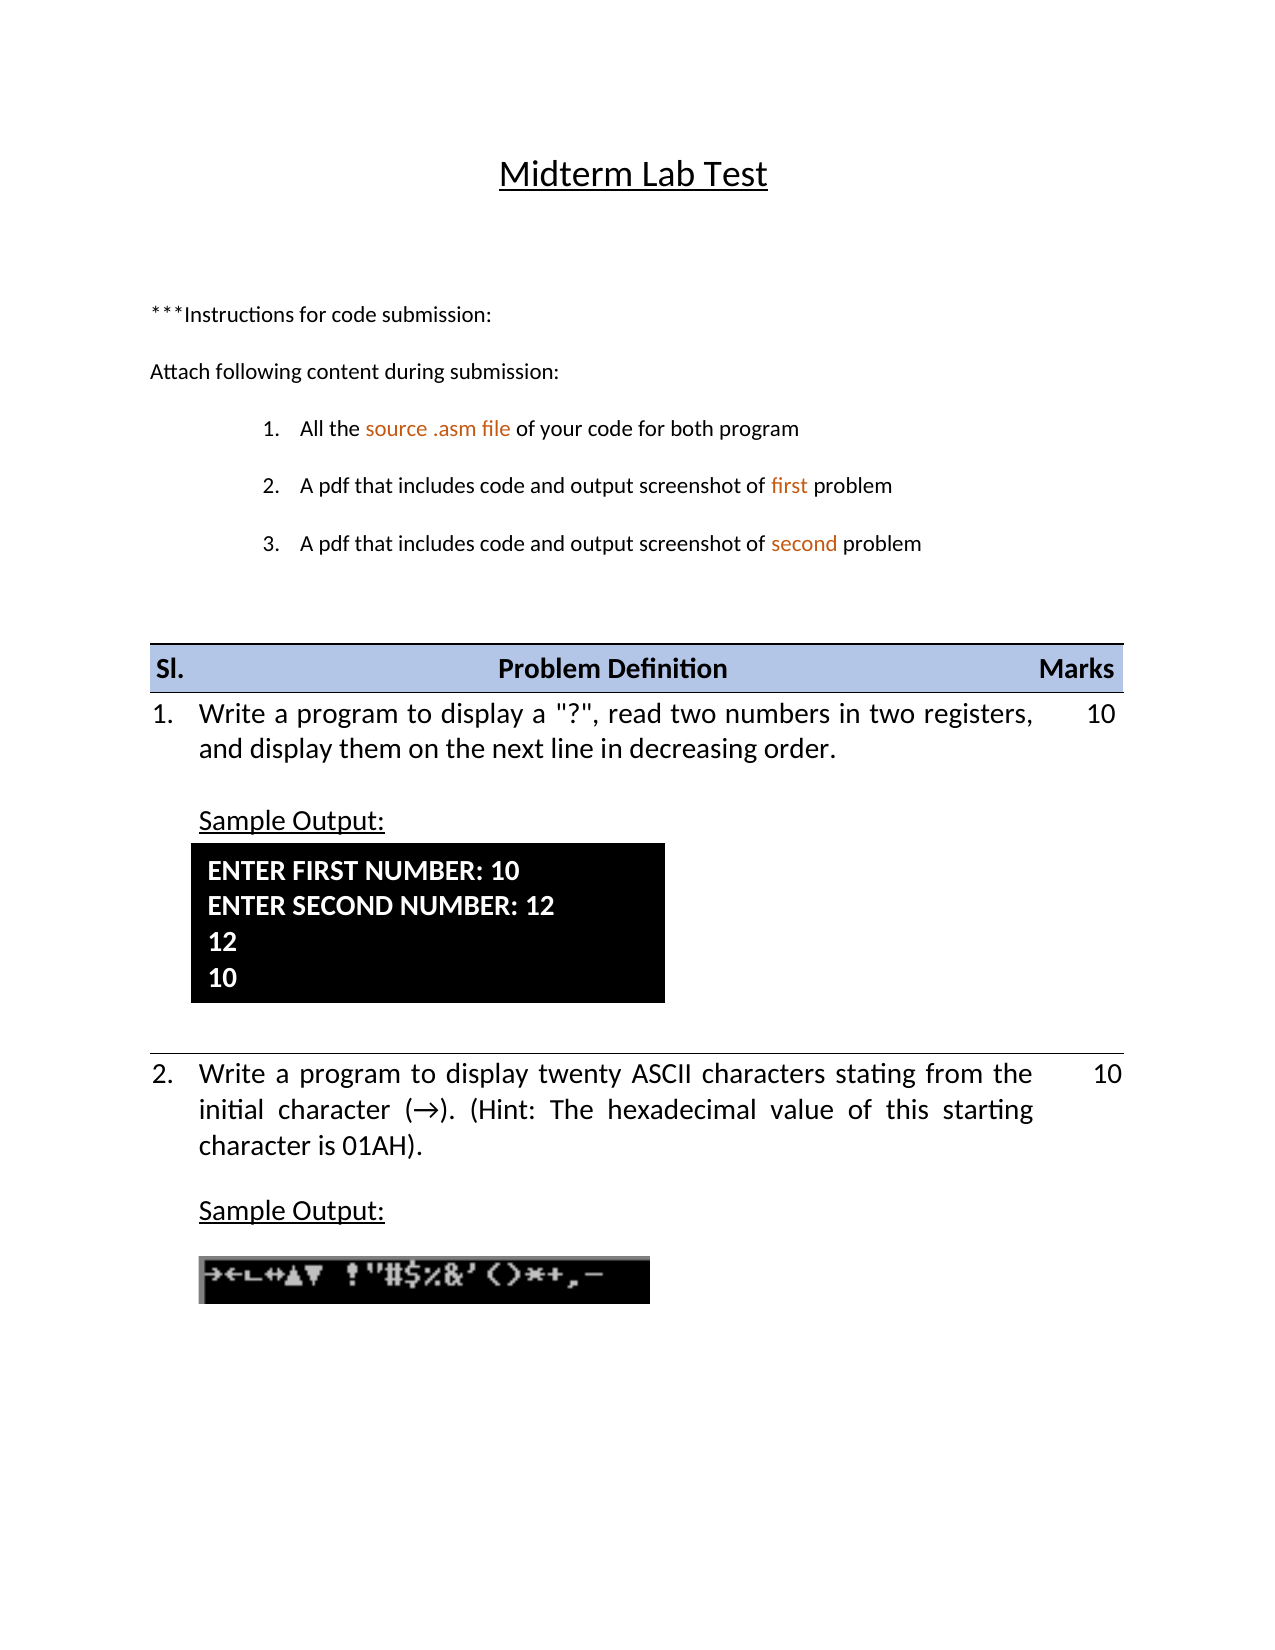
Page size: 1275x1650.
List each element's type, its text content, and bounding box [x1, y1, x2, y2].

table_cell 1. [150, 693, 197, 1052]
text Attach following content during submission: [150, 357, 1125, 385]
table_header Problem Definition [197, 645, 1036, 692]
text ***Instructions for code submission: [150, 300, 1125, 328]
table_cell 2. [150, 1054, 197, 1305]
table_cell 10 [1036, 1054, 1123, 1305]
table_cell Write a program to display twenty ASCII characters stating from the initial character (→). (Hint: The hexadecimal value of this starting character is 01AH). Sample Output: [197, 1054, 1036, 1305]
table_header Sl. [150, 645, 197, 692]
list All the source .asm file of your code for both program [262, 414, 1125, 442]
table_cell Write a program to display a "?", read two numbers in two registers, and display them on the next line in decreasing order. Sample Output: [197, 693, 1036, 1052]
picture [198, 1256, 650, 1304]
table_cell 10 [1036, 693, 1123, 1052]
table_header Marks [1036, 645, 1123, 692]
list A pdf that includes code and output screenshot of first problem [262, 472, 1125, 499]
list A pdf that includes code and output screenshot of second problem [262, 529, 1125, 557]
text Midterm Lab Test [150, 150, 1125, 196]
